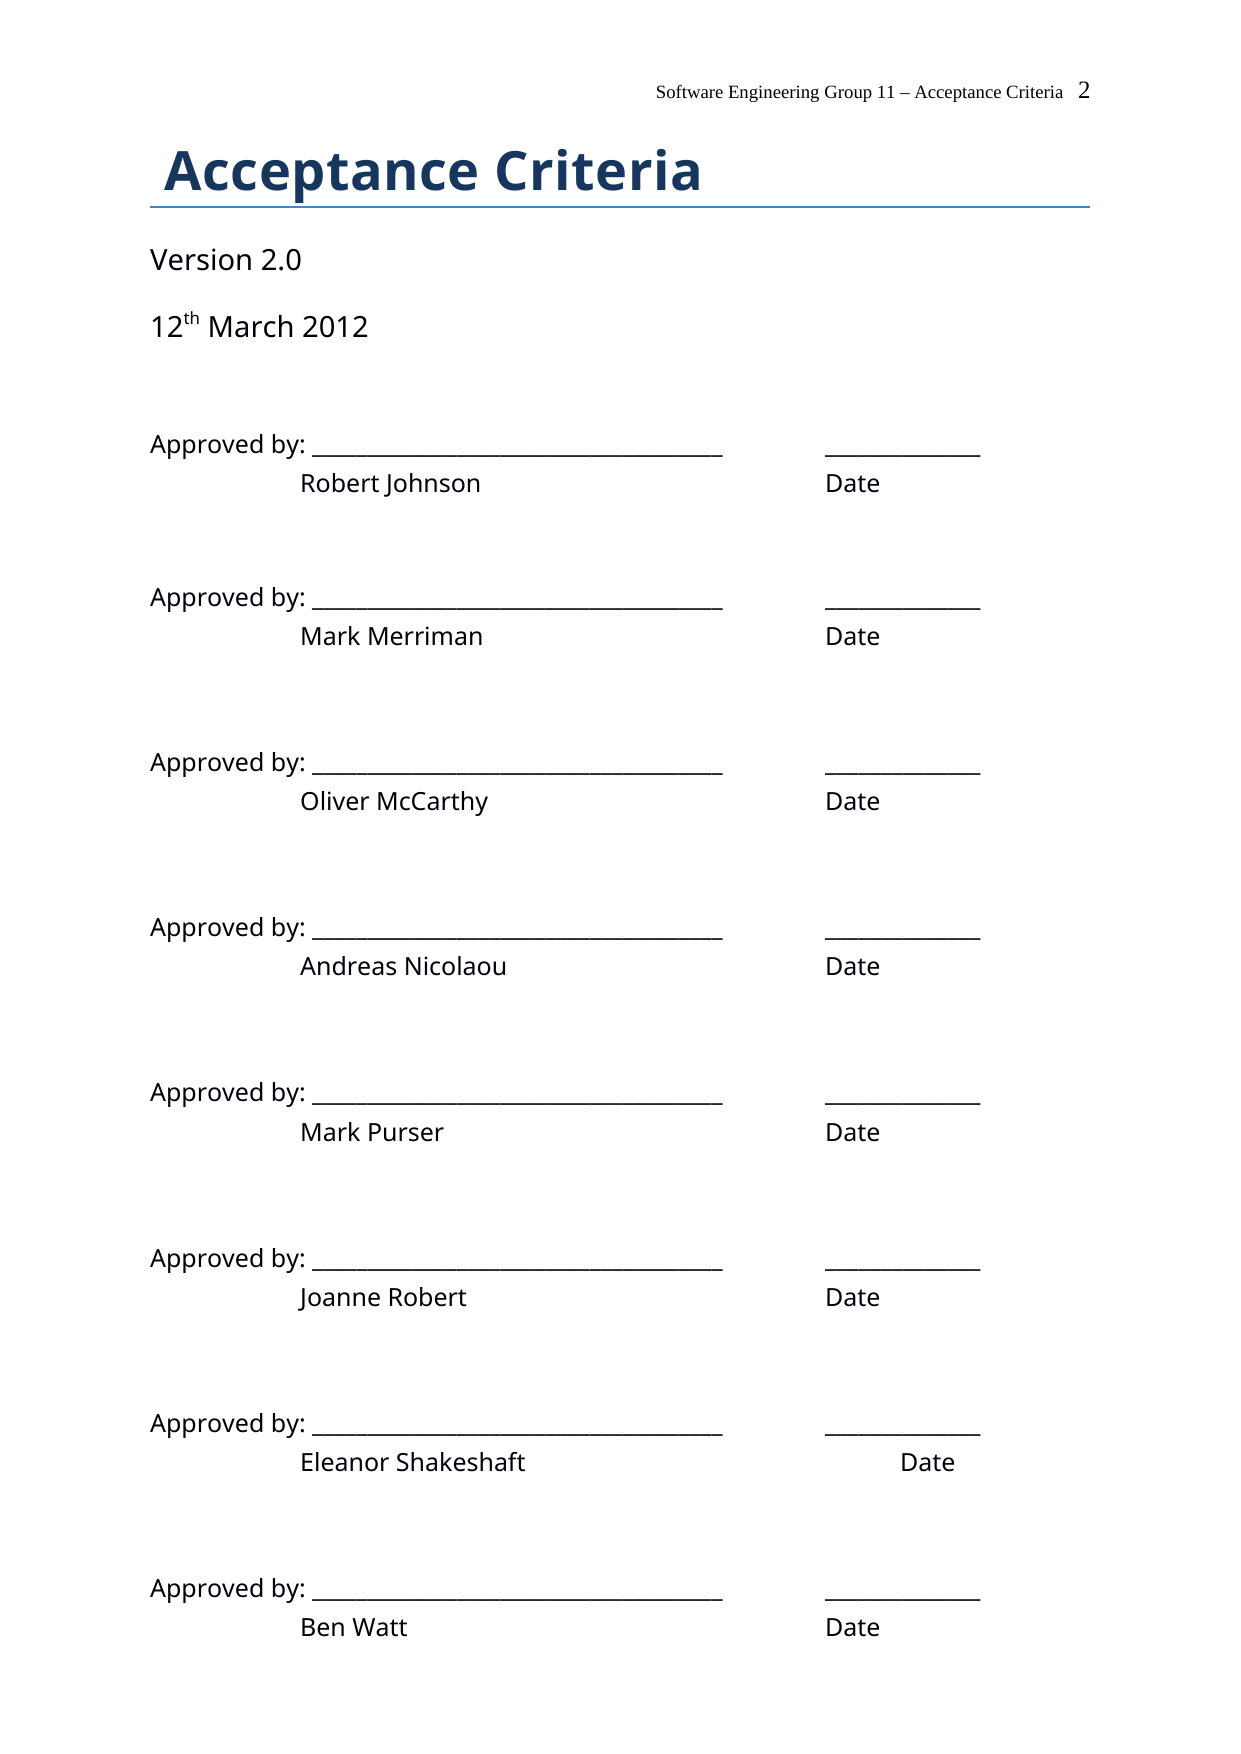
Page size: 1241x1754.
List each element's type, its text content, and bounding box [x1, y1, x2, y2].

text Joanne Robert Date [150, 1279, 1090, 1313]
text Ben Watt Date [150, 1610, 1090, 1644]
text Approved by: _____________________________________ ______________ [150, 1075, 1090, 1109]
text Approved by: _____________________________________ ______________ [150, 744, 1090, 779]
text Approved by: _____________________________________ ______________ [150, 426, 1090, 460]
text Approved by: _____________________________________ ______________ [150, 579, 1090, 613]
text Approved by: _____________________________________ ______________ [150, 1571, 1090, 1605]
text Eleanor Shakeshaft Date [150, 1444, 1090, 1479]
text Robert Johnson Date [150, 466, 1090, 499]
text Andreas Nicolaou Date [150, 949, 1090, 983]
text Version 2.0 [150, 239, 1090, 279]
text Approved by: _____________________________________ ______________ [150, 1240, 1090, 1274]
text Mark Merriman Date [150, 618, 1090, 653]
text Oliver McCarthy Date [150, 784, 1090, 818]
text Approved by: _____________________________________ ______________ [150, 1405, 1090, 1439]
text 12th March 2012 [150, 306, 1090, 346]
text Approved by: _____________________________________ ______________ [150, 910, 1090, 944]
text Mark Purser Date [150, 1114, 1090, 1148]
title Acceptance Criteria [150, 132, 1090, 206]
